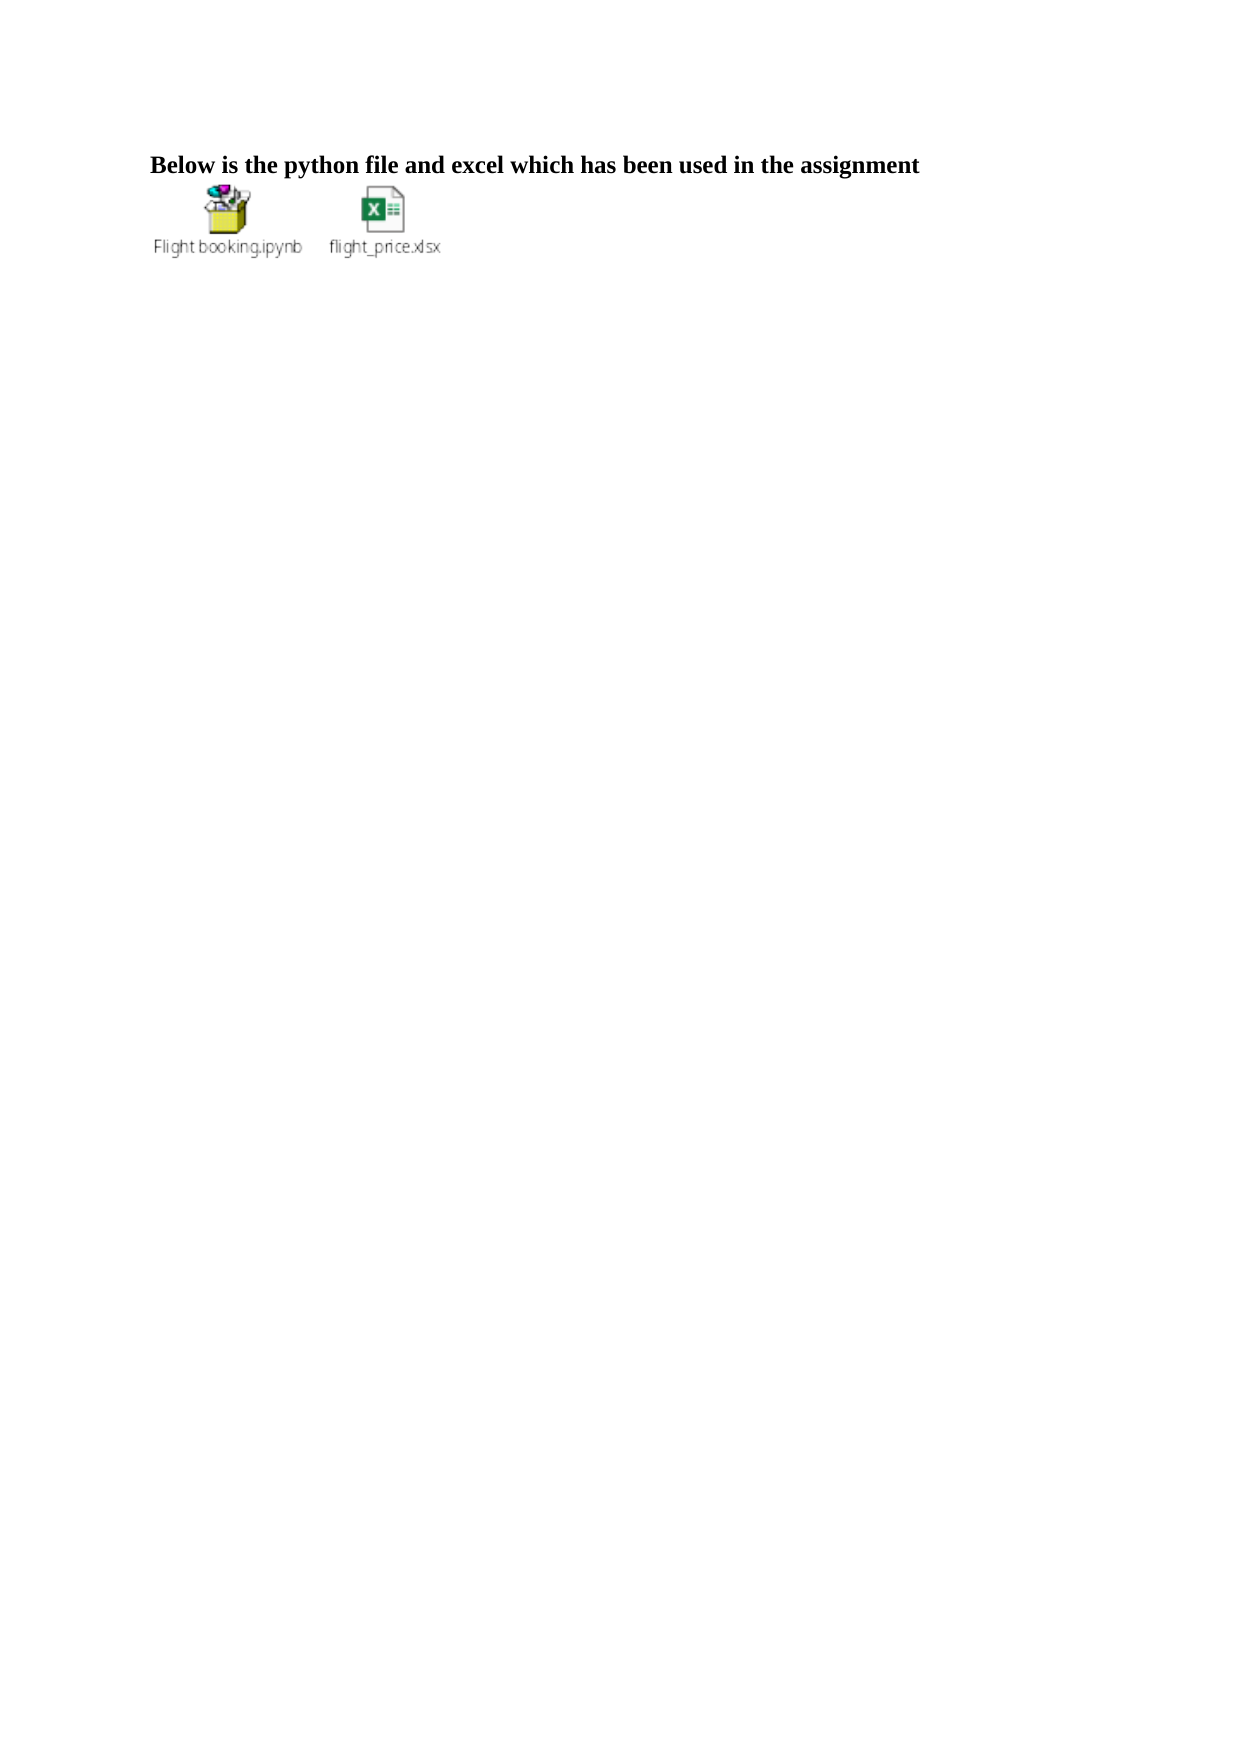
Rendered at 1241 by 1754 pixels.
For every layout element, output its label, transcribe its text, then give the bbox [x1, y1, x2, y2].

text Below is the python file and excel which has been used in the assignment [150, 150, 1090, 179]
